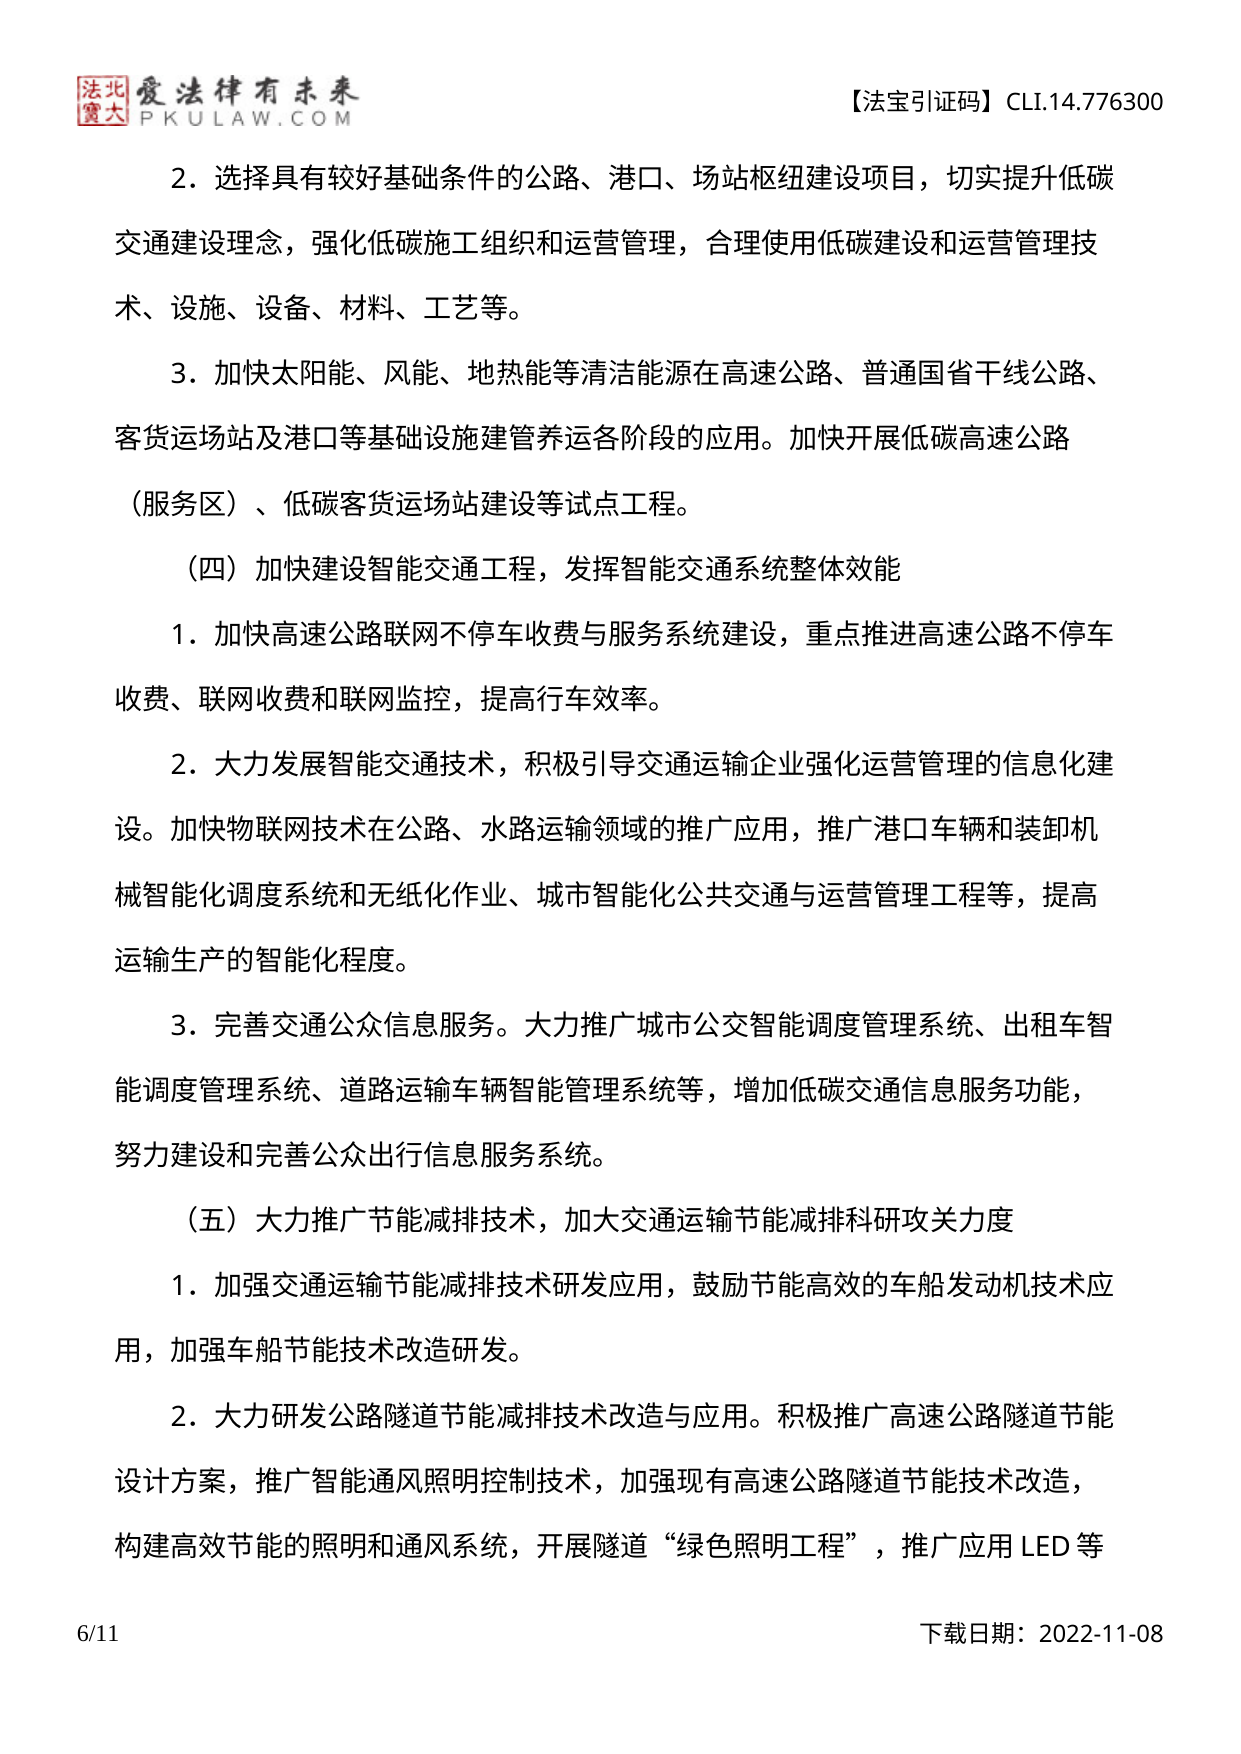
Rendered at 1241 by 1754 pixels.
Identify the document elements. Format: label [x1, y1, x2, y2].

picture [76, 75, 361, 126]
text [114, 156, 1126, 1564]
